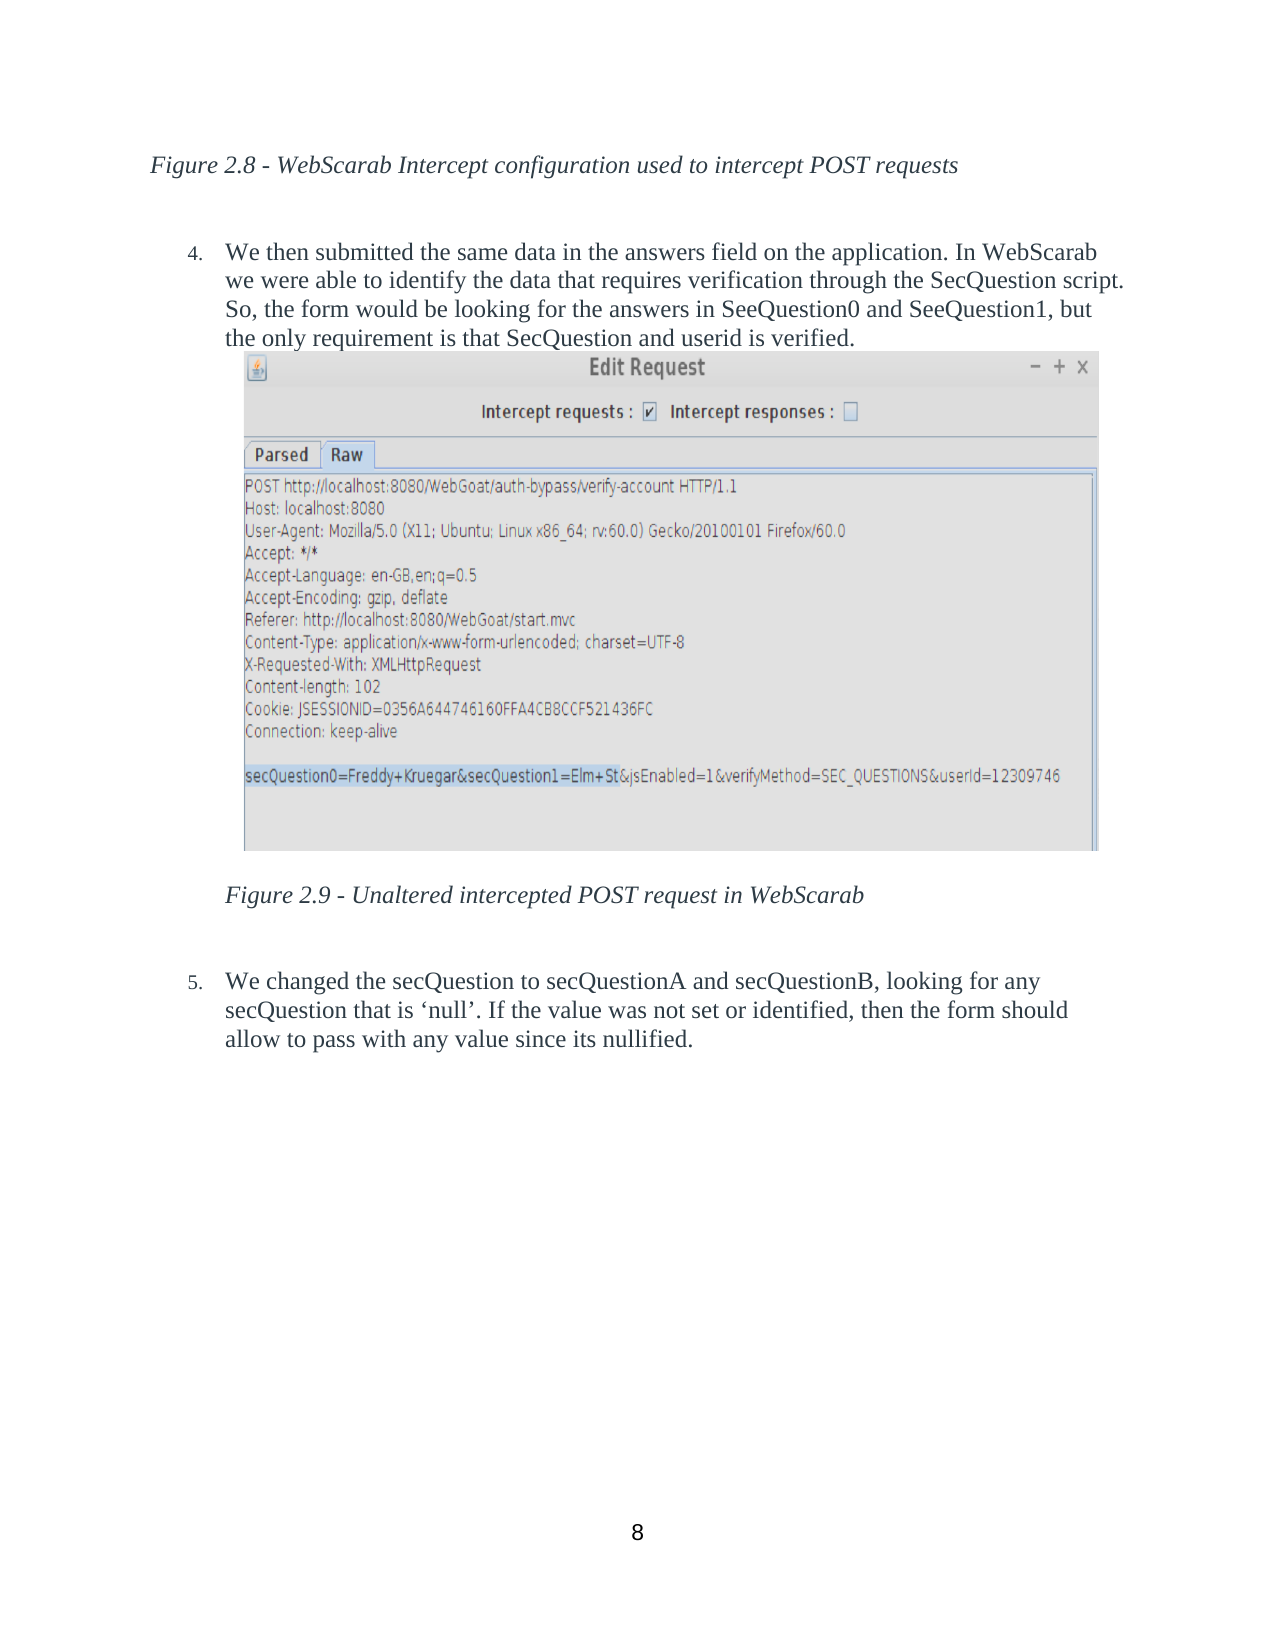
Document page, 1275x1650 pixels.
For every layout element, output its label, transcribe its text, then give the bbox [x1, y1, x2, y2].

text Figure 2.9 - Unaltered intercepted POST request in WebScarab [150, 880, 1125, 908]
text Figure 2.8 - WebScarab Intercept configuration used to intercept POST requests [150, 150, 1125, 179]
list We changed the secQuestion to secQuestionA and secQuestionB, looking for any secQuestion that is ‘null’. If the value was not set or identified, then the form should allow to pass with any value since its nullified. Figure 2.10 - Altered intercepted POST request in WebScarab [187, 966, 1125, 1053]
list We then submitted the same data in the answers field on the application. In WebScarab we were able to identify the data that requires verification through the SecQuestion script. So, the form would be looking for the answers in SeeQuestion0 and SeeQuestion1, but the only requirement is that SecQuestion and userid is verified. [187, 237, 1125, 851]
